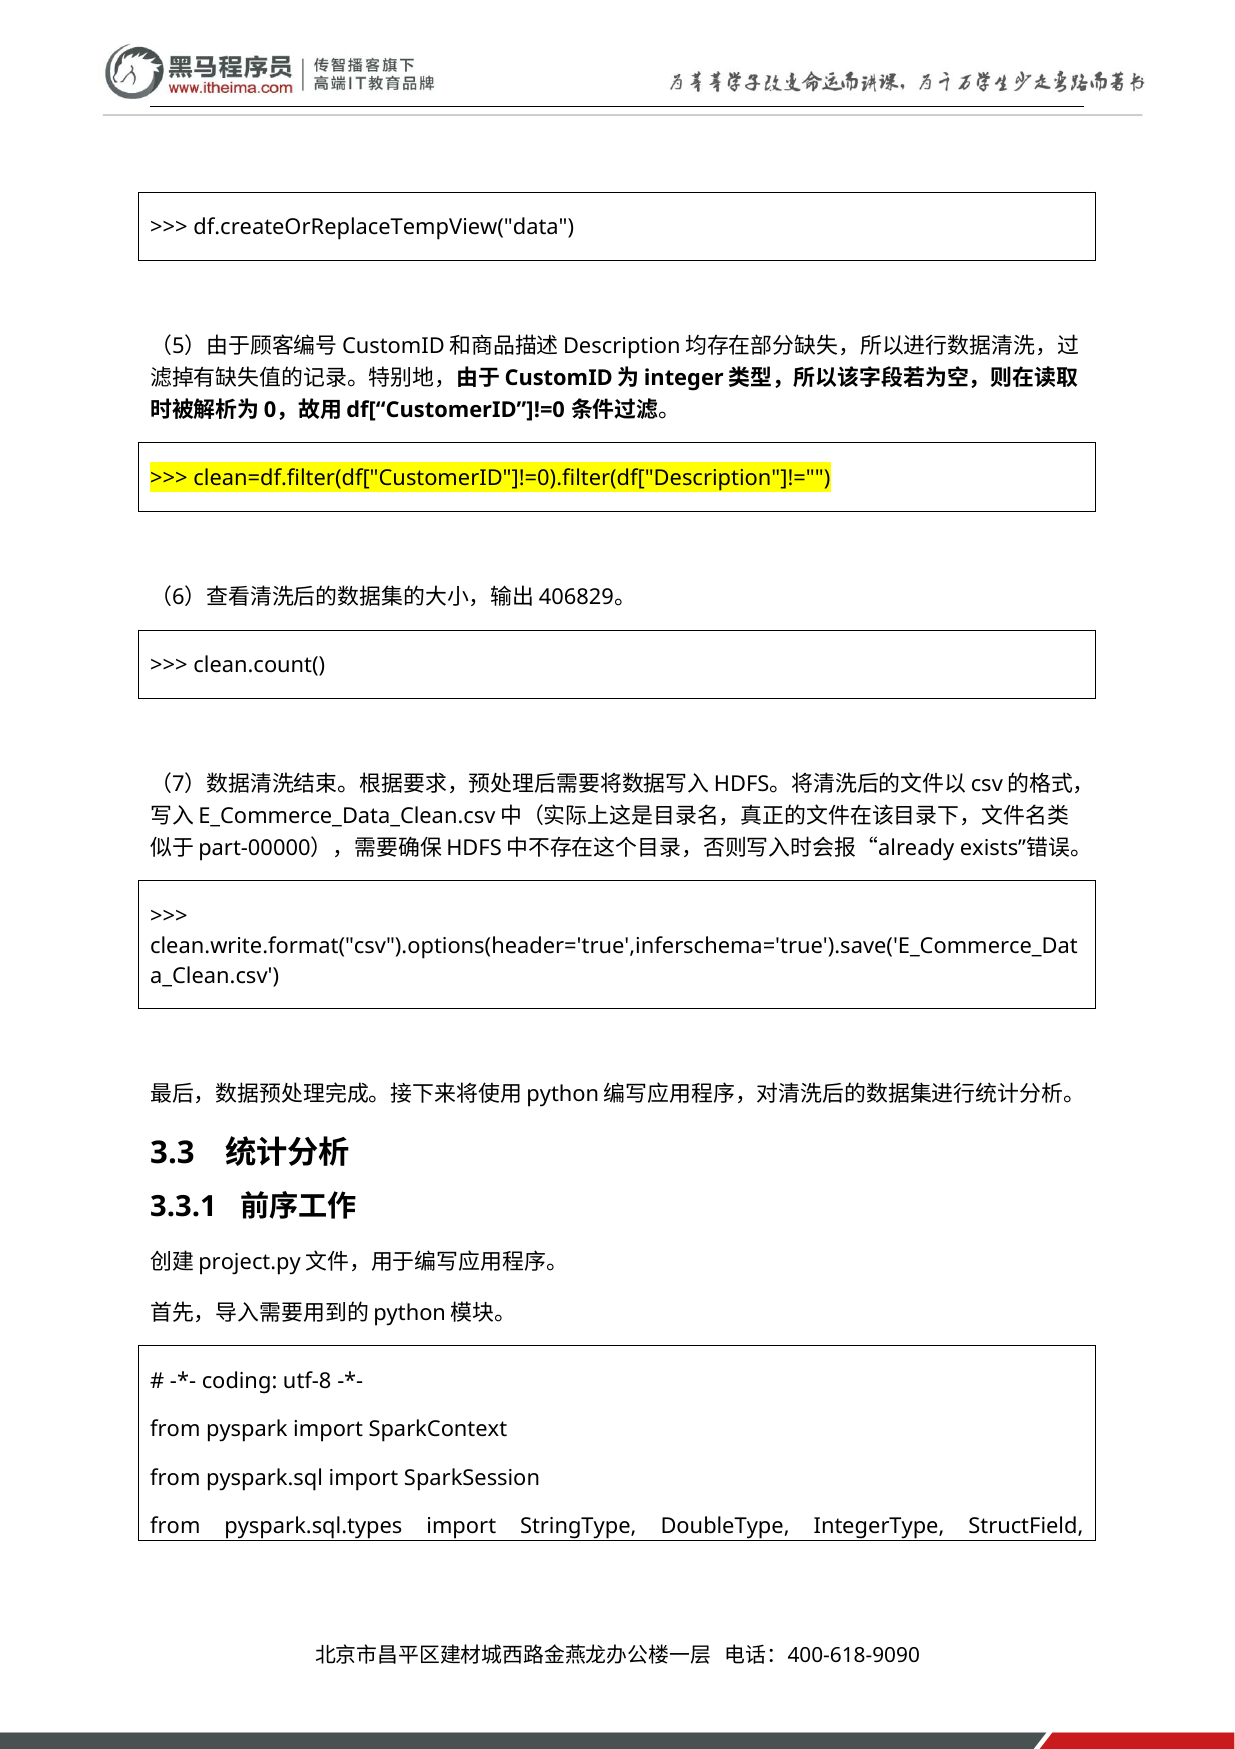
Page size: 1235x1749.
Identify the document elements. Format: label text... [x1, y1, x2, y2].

table_header >>> clean.write.format("csv").options(header='true',inferschema='true').save('E_Commerce_Data_Clean.csv') [139, 881, 1095, 1008]
picture [0, 1673, 1235, 1749]
subtitle 统计分析 [150, 1127, 1084, 1172]
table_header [139, 1346, 1095, 1540]
list 查看清洗后的数据集的大小，输出406829。 [150, 579, 1084, 611]
text 创建project.py文件，用于编写应用程序。 [150, 1244, 1084, 1276]
table_header >>> df.createOrReplaceTempView("data") [139, 193, 1095, 260]
subtitle 前序工作 [150, 1183, 1084, 1225]
text 最后，数据预处理完成。接下来将使用python编写应用程序，对清洗后的数据集进行统计分析。 [150, 1076, 1084, 1108]
list 由于顾客编号CustomID和商品描述Description均存在部分缺失，所以进行数据清洗，过滤掉有缺失值的记录。特别地，由于CustomID为integer类型，所以该字段若为空，则在读取时被解析为0，故用df[“CustomerID”]!=0 条件过滤。 [150, 328, 1084, 423]
table_header >>> clean.count() [139, 631, 1095, 698]
table_header >>> clean=df.filter(df["CustomerID"]!=0).filter(df["Description"]!="") [139, 443, 1095, 511]
text 首先，导入需要用到的python模块。 [150, 1294, 1084, 1326]
picture [0, 0, 1235, 123]
list 数据清洗结束。根据要求，预处理后需要将数据写入HDFS。将清洗后的文件以csv的格式，写入E_Commerce_Data_Clean.csv中（实际上这是目录名，真正的文件在该目录下，文件名类似于part-00000），需要确保HDFS中不存在这个目录，否则写入时会报“already exists”错误。 [150, 766, 1084, 861]
